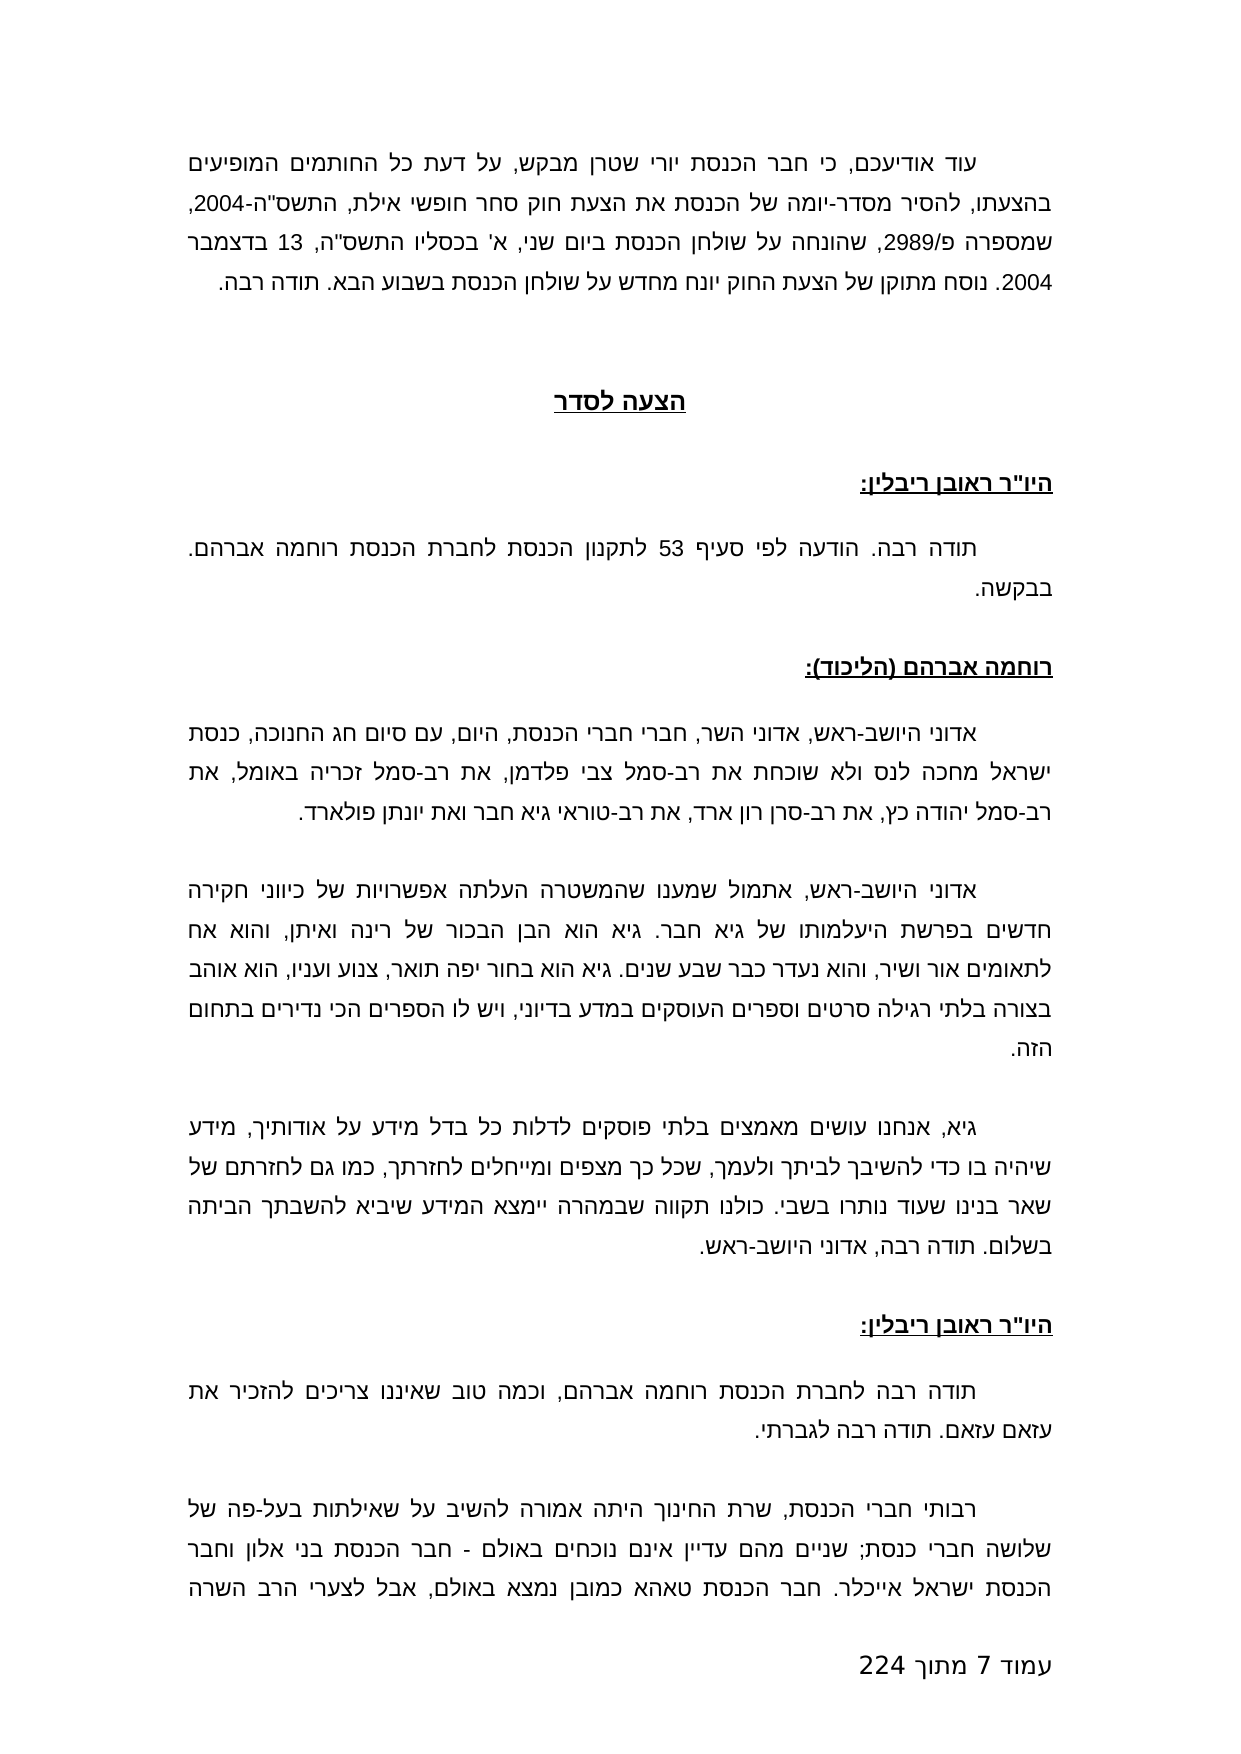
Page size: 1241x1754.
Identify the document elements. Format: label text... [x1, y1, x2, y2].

text היו"ר ראובן ריבלין: [187, 469, 1053, 496]
text גיא, אנחנו עושים מאמצים בלתי פוסקים לדלות כל בדל מידע על אודותיך, מידע שיהיה בו כדי להשיבך לביתך ולעמך, שכל כך מצפים ומייחלים לחזרתך, כמו גם לחזרתם של שאר בנינו שעוד נותרו בשבי. כולנו תקווה שבמהרה יימצא המידע שיביא להשבתך הביתה בשלום. תודה רבה, אדוני היושב-ראש. [187, 1114, 1053, 1259]
text תודה רבה לחברת הכנסת רוחמה אברהם, וכמה טוב שאיננו צריכים להזכיר את עזאם עזאם. תודה רבה לגברתי. [187, 1378, 1053, 1443]
text עוד אודיעכם, כי חבר הכנסת יורי שטרן מבקש, על דעת כל החותמים המופיעים בהצעתו, להסיר מסדר-יומה של הכנסת את הצעת חוק סחר חופשי אילת, התשס"ה-2004, שמספרה פ/2989, שהונחה על שולחן הכנסת ביום שני, א' בכסליו התשס"ה, 13 בדצמבר 2004. נוסח מתוקן של הצעת החוק יונח מחדש על שולחן הכנסת בשבוע הבא. תודה רבה. [187, 150, 1053, 295]
text הצעה לסדר [187, 387, 1053, 416]
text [187, 1496, 1053, 1601]
text רוחמה אברהם (הליכוד): [187, 654, 1053, 680]
text אדוני היושב-ראש, אתמול שמענו שהמשטרה העלתה אפשרויות של כיווני חקירה חדשים בפרשת היעלמותו של גיא חבר. גיא הוא הבן הבכור של רינה ואיתן, והוא אח לתאומים אור ושיר, והוא נעדר כבר שבע שנים. גיא הוא בחור יפה תואר, צנוע ועניו, הוא אוהב בצורה בלתי רגילה סרטים וספרים העוסקים במדע בדיוני, ויש לו הספרים הכי נדירים בתחום הזה. [187, 877, 1053, 1062]
text תודה רבה. הודעה לפי סעיף 53 לתקנון הכנסת לחברת הכנסת רוחמה אברהם. בבקשה. [187, 535, 1053, 601]
text היו"ר ראובן ריבלין: [187, 1312, 1053, 1338]
text אדוני היושב-ראש, אדוני השר, חברי חברי הכנסת, היום, עם סיום חג החנוכה, כנסת ישראל מחכה לנס ולא שוכחת את רב-סמל צבי פלדמן, את רב-סמל זכריה באומל, את רב-סמל יהודה כץ, את רב-סרן רון ארד, את רב-טוראי גיא חבר ואת יונתן פולארד. [187, 719, 1053, 825]
